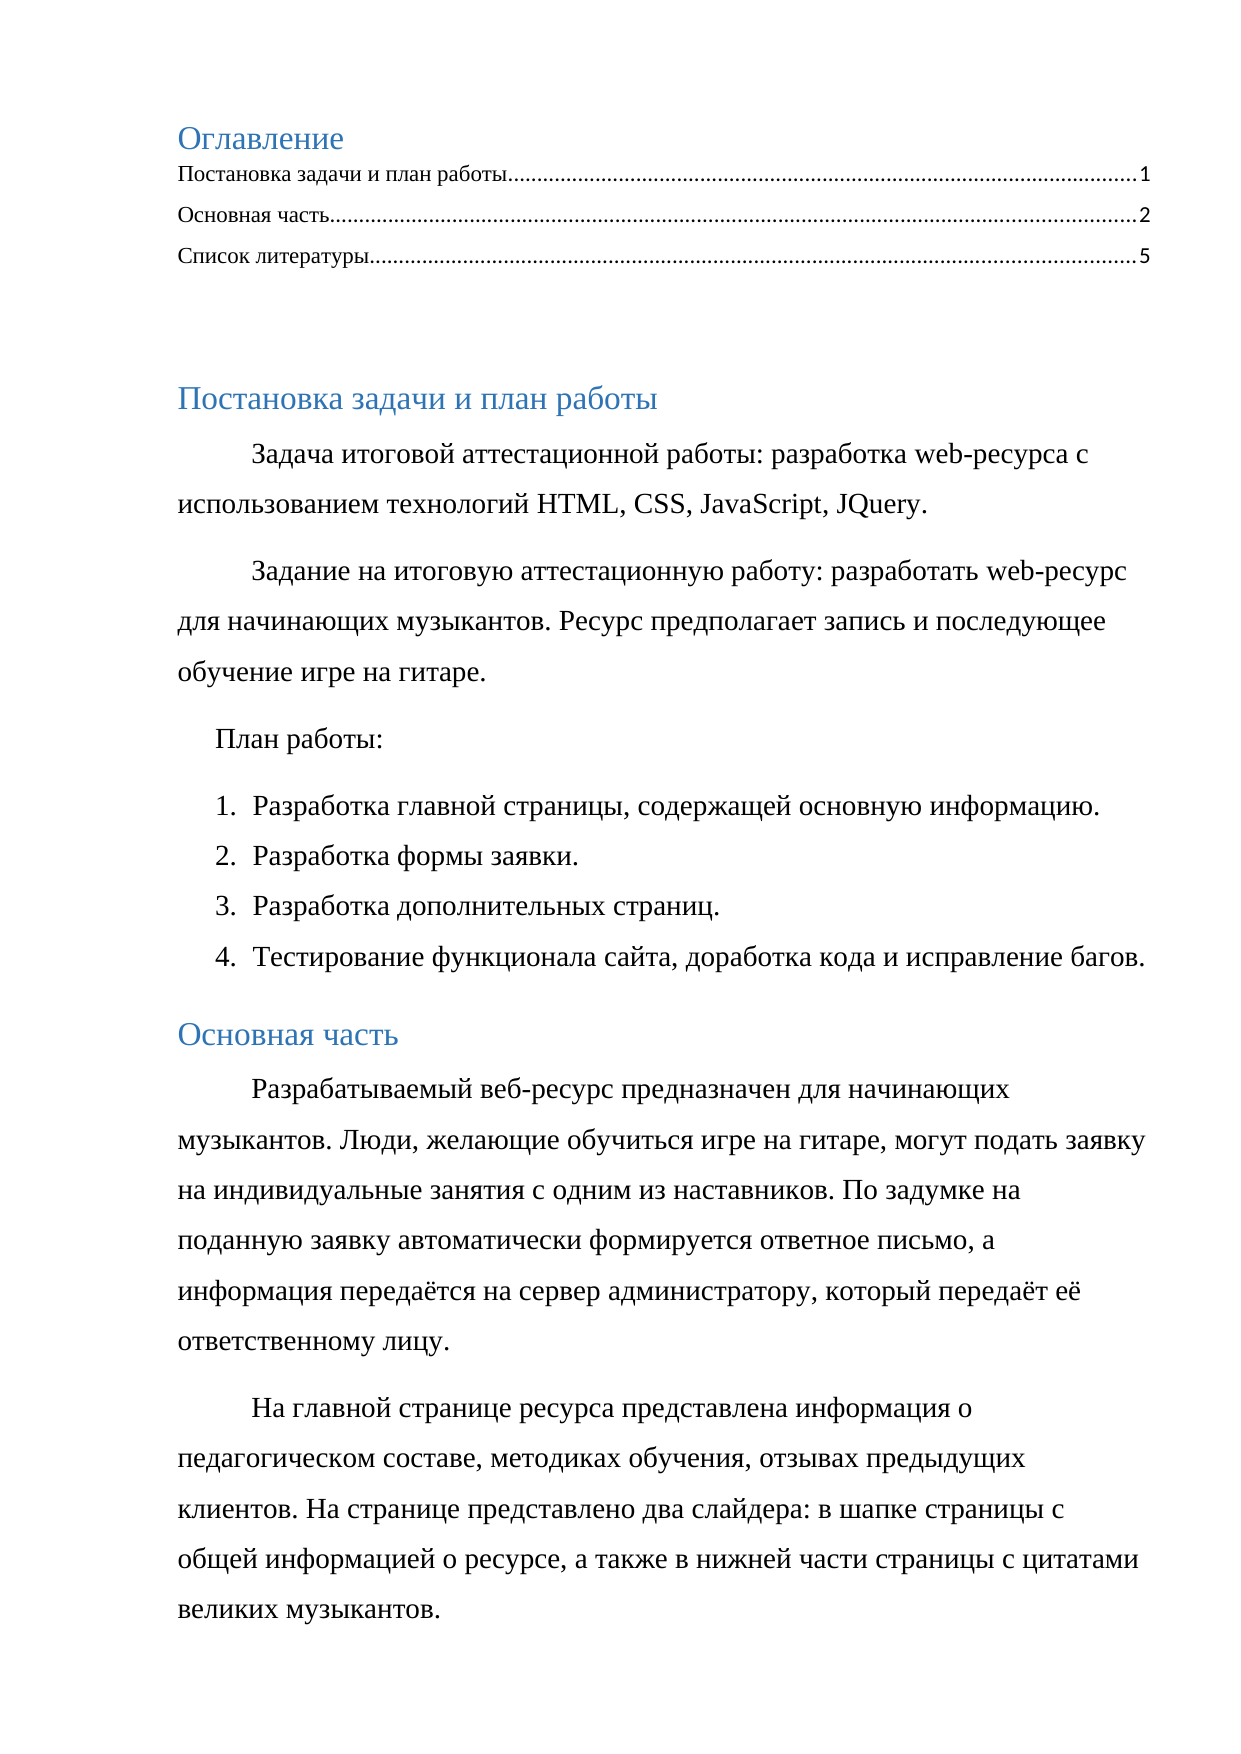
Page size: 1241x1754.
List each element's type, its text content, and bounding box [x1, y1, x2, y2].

list Разработка главной страницы, содержащей основную информацию. [215, 788, 1152, 821]
text Разрабатываемый веб-ресурс предназначен для начинающих музыкантов. Люди, желающие обучиться игре на гитаре, могут подать заявку на индивидуальные занятия с одним из наставников. По задумке на поданную заявку автоматически формируется ответное письмо, а информация передаётся на сервер администратору, который передаёт её ответственному лицу. [177, 1072, 1152, 1357]
list Разработка дополнительных страниц. [215, 888, 1152, 922]
text Задание на итоговую аттестационную работу: разработать web-ресурс для начинающих музыкантов. Ресурс предполагает запись и последующее обучение игре на гитаре. [177, 553, 1152, 687]
text План работы: [177, 721, 1152, 754]
list Тестирование функционала сайта, доработка кода и исправление багов. [215, 939, 1152, 972]
subtitle Постановка задачи и план работы [177, 378, 1152, 417]
text Задача итоговой аттестационной работы: разработка web-ресурса с использованием технологий HTML, CSS, JavaScript, JQuery. [177, 436, 1152, 520]
text На главной странице ресурса представлена информация о педагогическом составе, методиках обучения, отзывах предыдущих клиентов. На странице представлено два слайдера: в шапке страницы с общей информацией о ресурсе, а также в нижней части страницы с цитатами великих музыкантов. [177, 1390, 1152, 1625]
subtitle Основная часть [177, 1014, 1152, 1052]
list Разработка формы заявки. [215, 838, 1152, 872]
